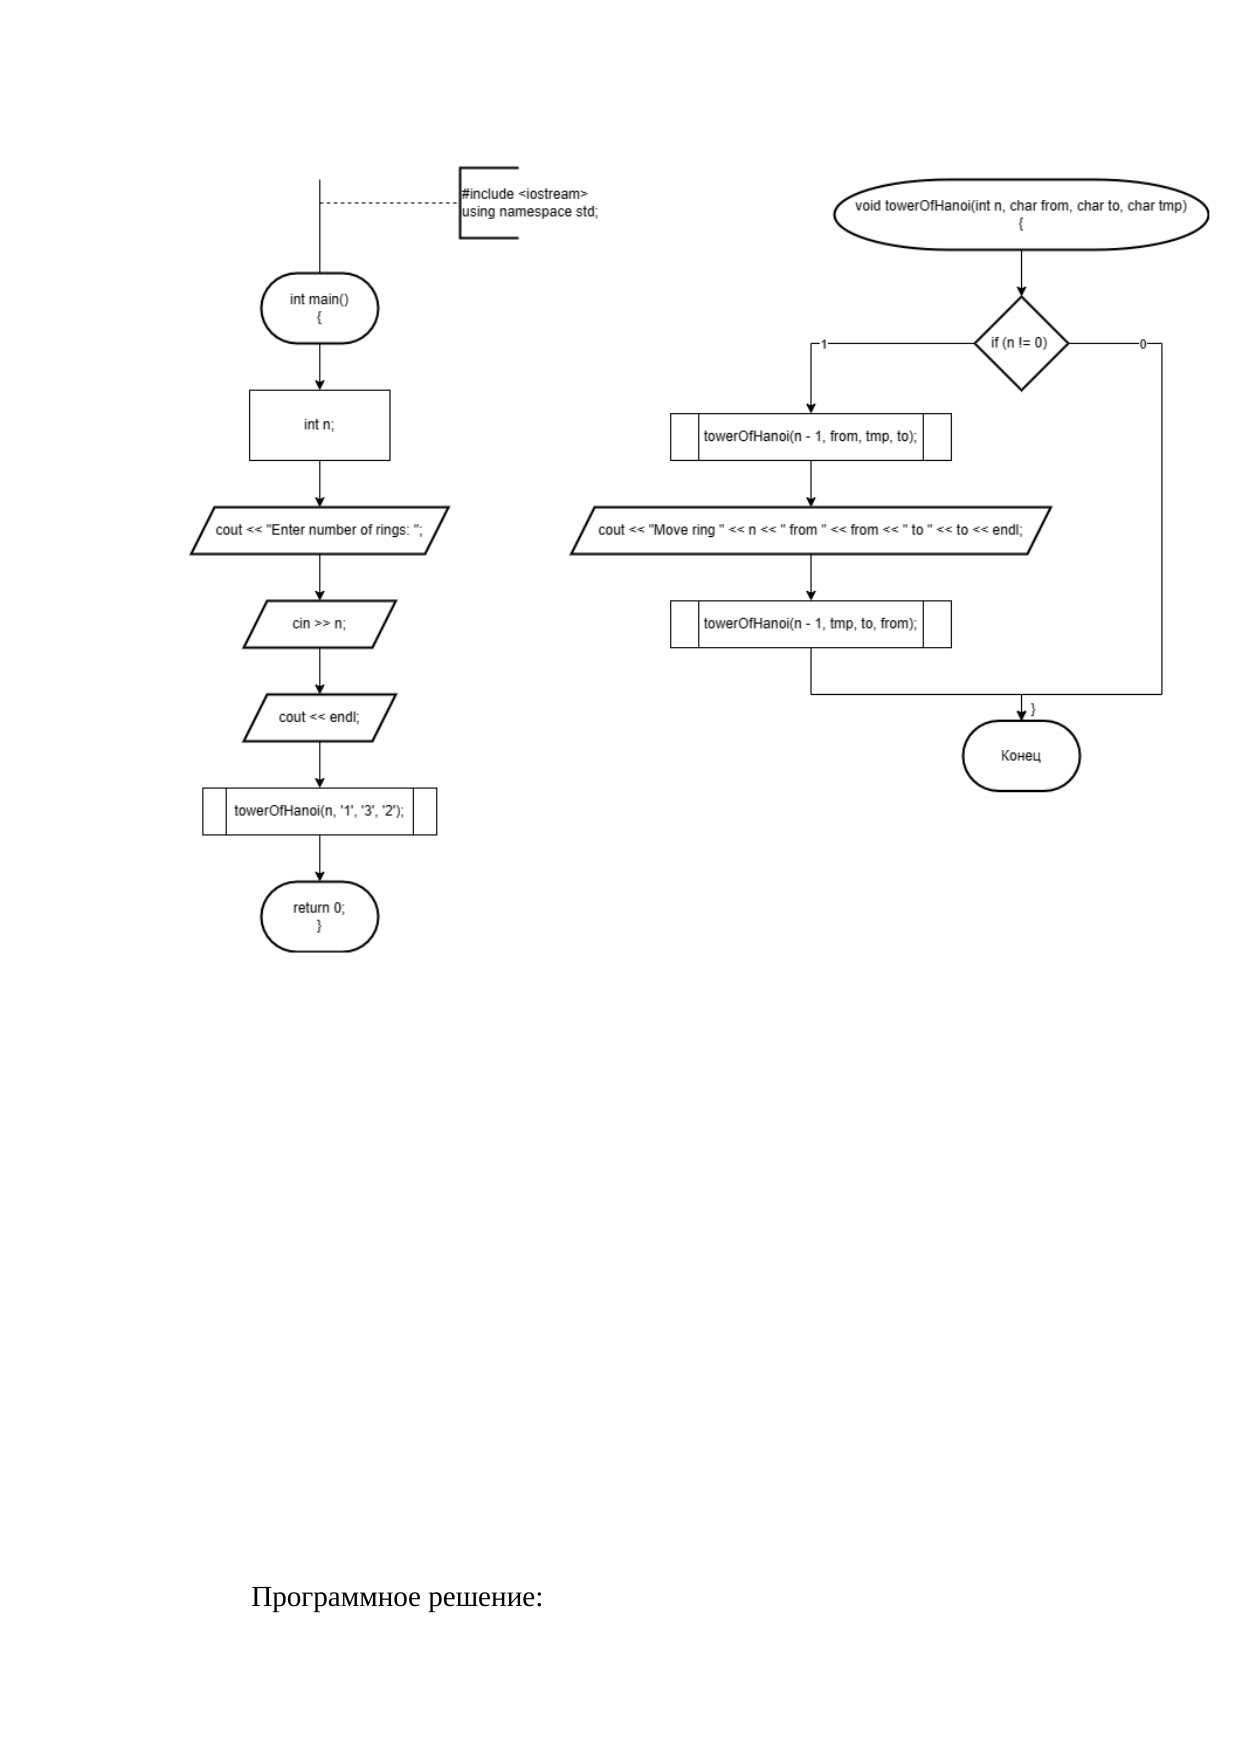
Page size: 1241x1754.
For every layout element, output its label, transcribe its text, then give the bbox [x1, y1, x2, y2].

picture [0, 151, 1241, 976]
text Программное решение: [177, 1579, 1152, 1613]
